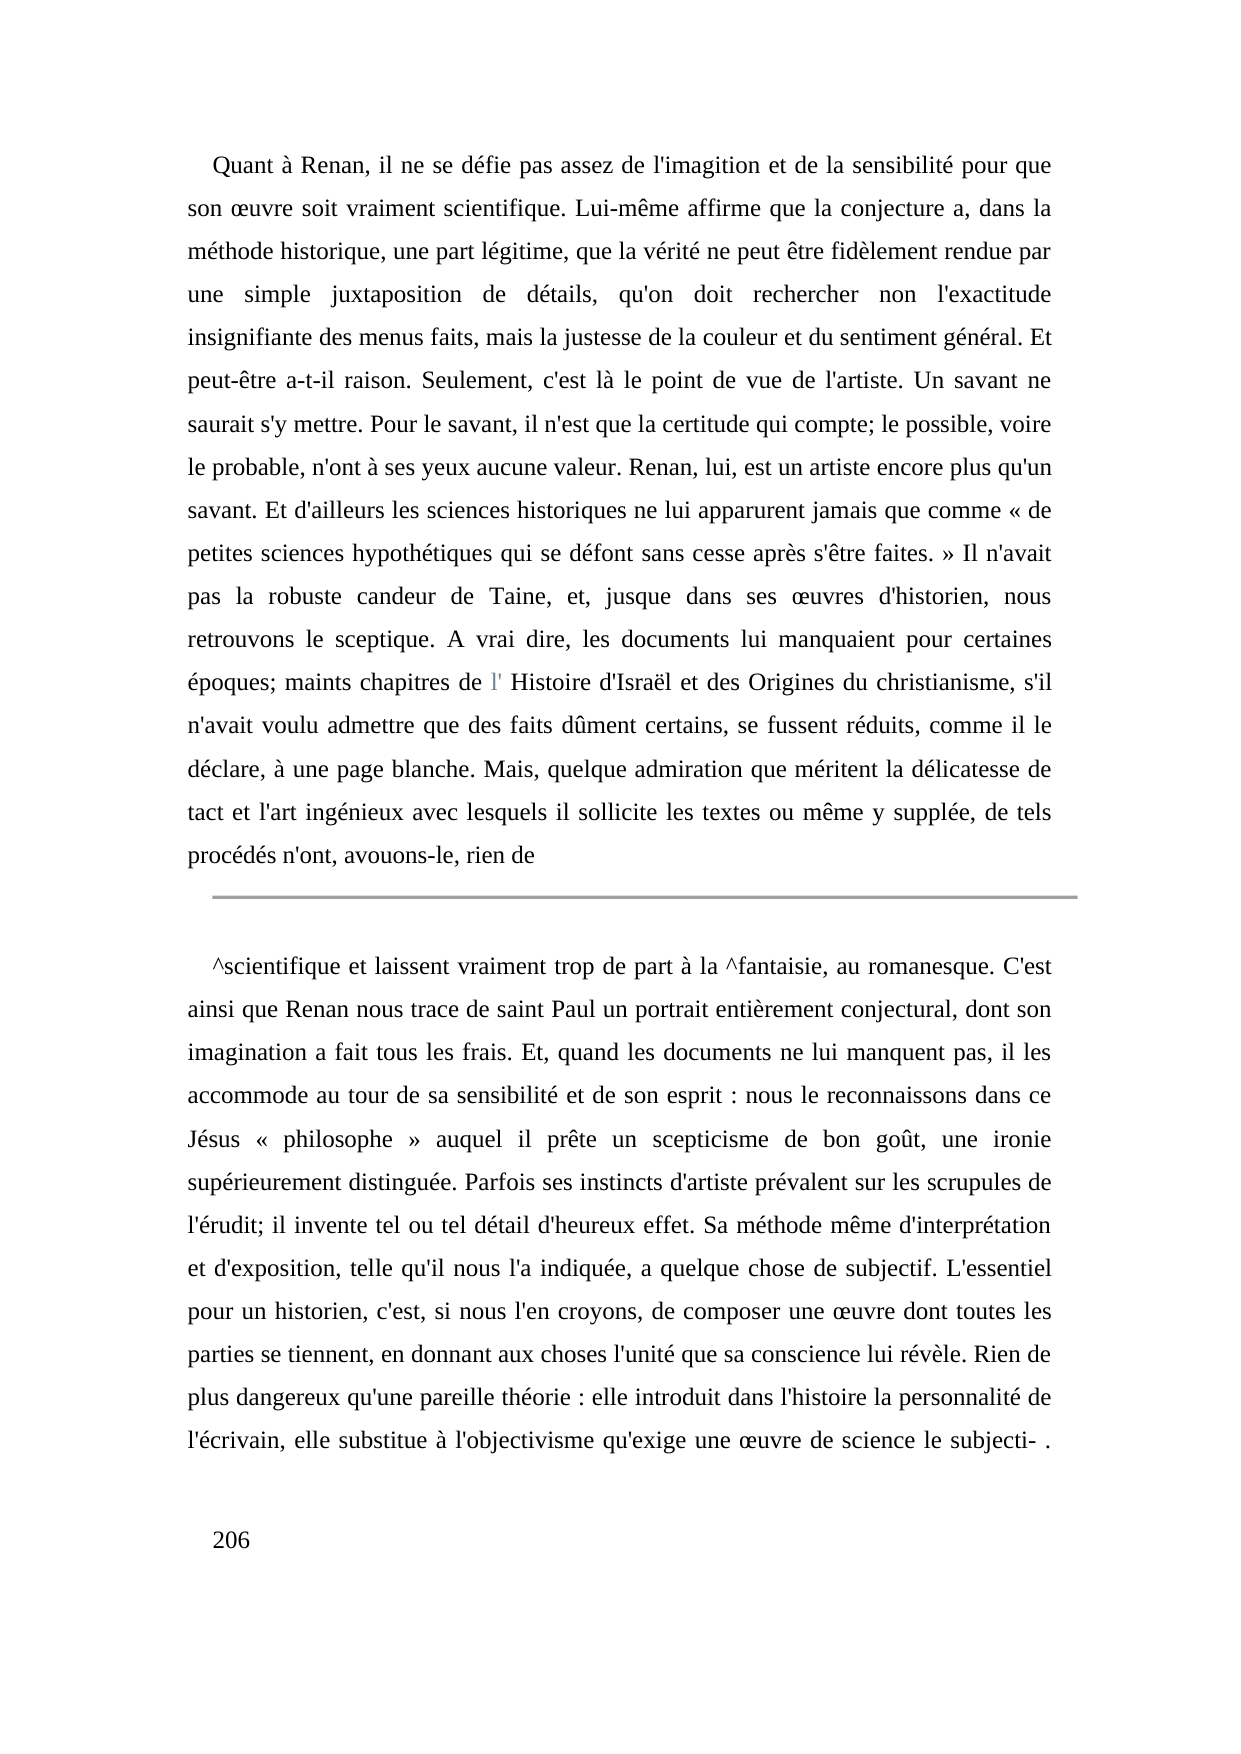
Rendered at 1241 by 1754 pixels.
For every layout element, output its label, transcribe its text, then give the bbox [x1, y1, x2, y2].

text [187, 951, 1053, 1454]
text Quant à Renan, il ne se défie pas assez de l'imagition et de la sensibilité pour que son œuvre soit vraiment scientifique. Lui-même affirme que la conjecture a, dans la méthode historique, une part légitime, que la vérité ne peut être fidèlement rendue par une simple juxtaposition de détails, qu'on doit rechercher non l'exactitude insignifiante des menus faits, mais la justesse de la couleur et du sentiment général. Et peut-être a-t-il raison. Seulement, c'est là le point de vue de l'artiste. Un savant ne saurait s'y mettre. Pour le savant, il n'est que la certitude qui compte; le possible, voire le probable, n'ont à ses yeux aucune valeur. Renan, lui, est un artiste encore plus qu'un savant. Et d'ailleurs les sciences historiques ne lui apparurent jamais que comme « de petites sciences hypothétiques qui se défont sans cesse après s'être faites. » Il n'avait pas la robuste candeur de Taine, et, jusque dans ses œuvres d'historien, nous retrouvons le sceptique. A vrai dire, les documents lui manquaient pour certaines époques; maints chapitres de l' Histoire d'Israël et des Origines du christianisme, s'il n'avait voulu admettre que des faits dûment certains, se fussent réduits, comme il le déclare, à une page blanche. Mais, quelque admiration que méritent la délicatesse de tact et l'art ingénieux avec lesquels il sollicite les textes ou même y supplée, de tels procédés n'ont, avouons-le, rien de [187, 150, 1053, 869]
